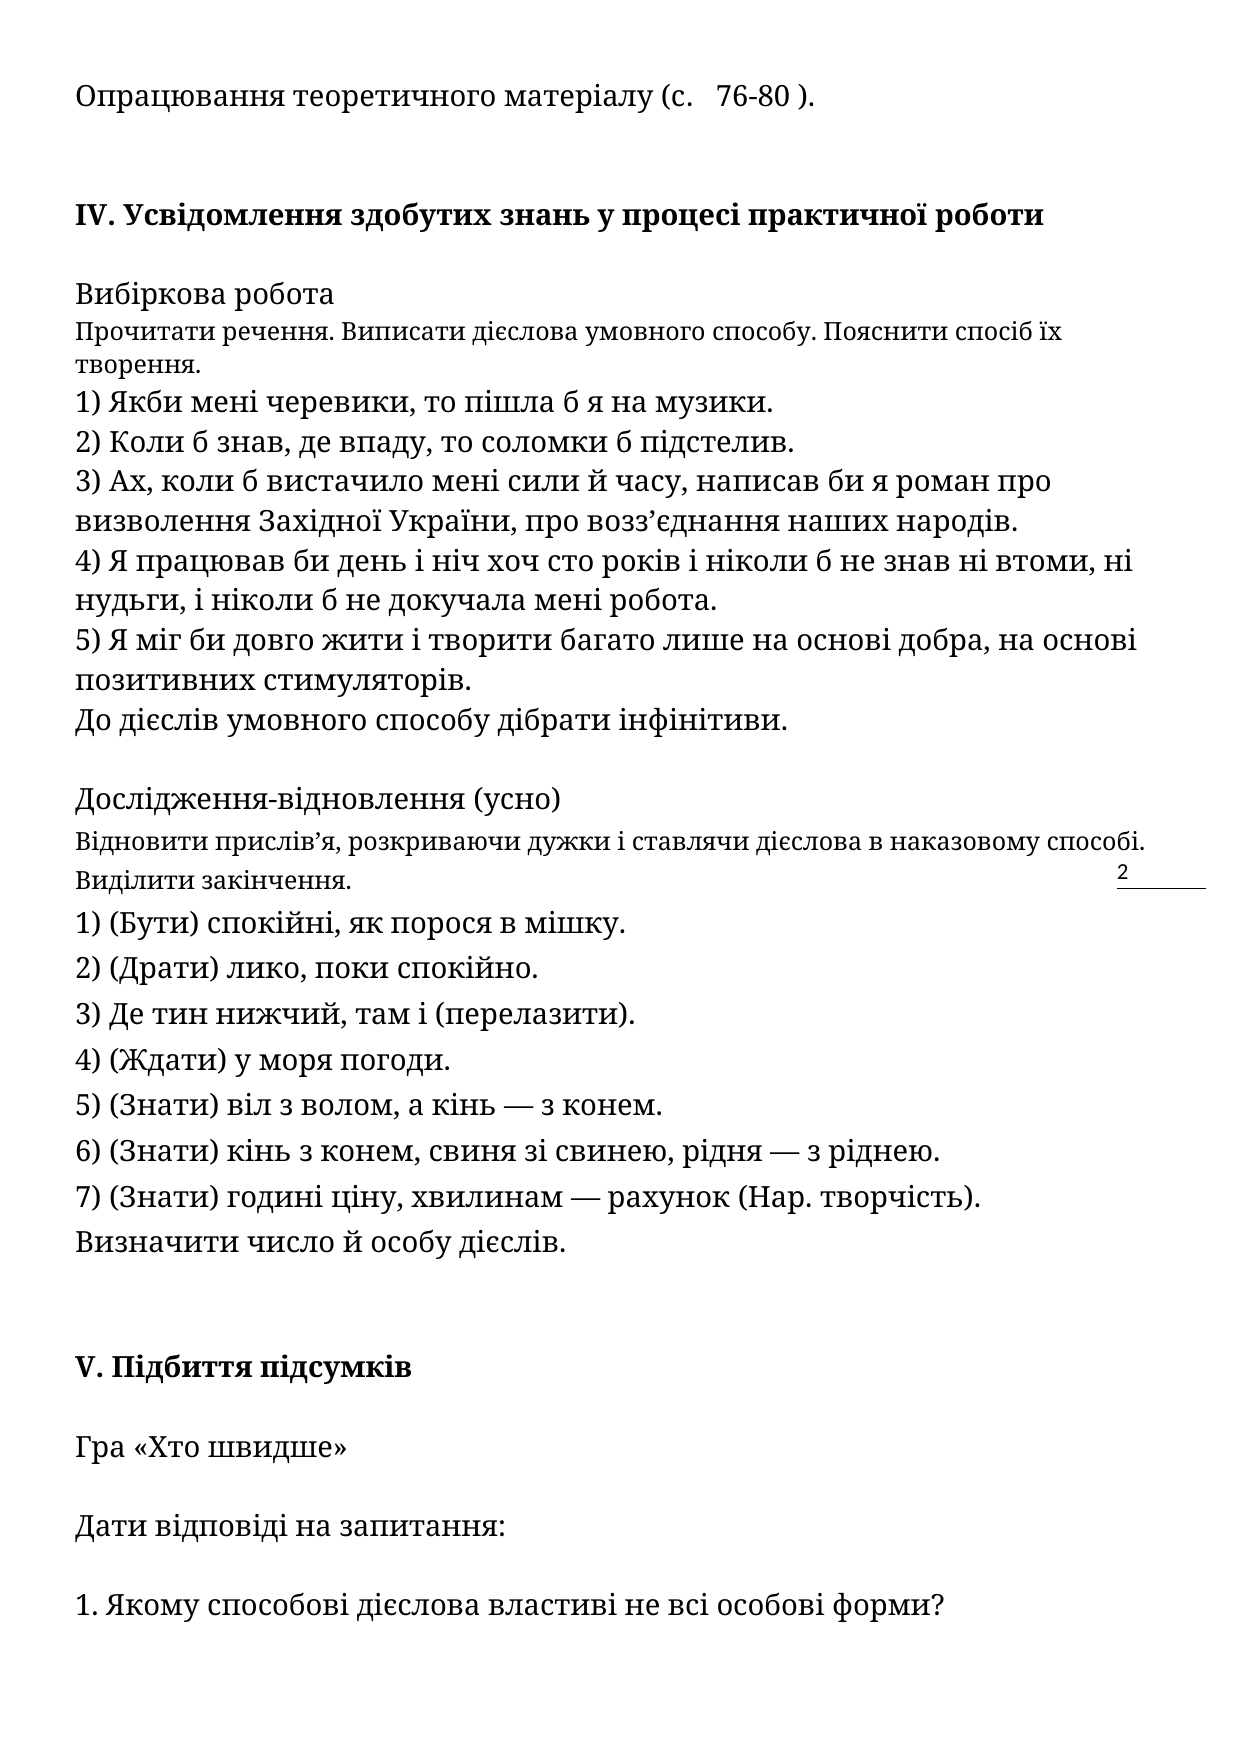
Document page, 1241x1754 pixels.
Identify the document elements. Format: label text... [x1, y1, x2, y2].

text Відновити прислів’я, розкриваючи дужки і ставлячи дієслова в наказовому способі. Виділити закінчення. [75, 824, 1165, 897]
text 3) Ах, коли б вистачило мені сили й часу, написав би я роман про визволення Західної України, про возз’єднання наших народів. [75, 461, 1165, 540]
text Вибіркова робота [75, 273, 1165, 313]
text 1. Якому способові дієслова властиві не всі особові форми? [75, 1584, 1165, 1624]
text Опрацювання теоретичного матеріалу (с. 76-80 ). [75, 75, 1165, 115]
text Дослідження-відновлення (усно) [75, 778, 1165, 818]
text До дієслів умовного способу дібрати інфінітиви. [75, 699, 1165, 738]
text Дати відповіді на запитання: [75, 1505, 1165, 1545]
text 2) Коли б знав, де впаду, то соломки б підстелив. [75, 421, 1165, 461]
text ІV. Усвідомлення здобутих знань у процесі практичної роботи [75, 194, 1165, 234]
text 1) Якби мені черевики, то пішла б я на музики. [75, 381, 1165, 421]
text Прочитати речення. Виписати дієслова умовного способу. Пояснити спосіб їх творення. [75, 313, 1165, 381]
text 5) Я міг би довго жити і творити багато лише на основі добра, на основі позитивних стимуляторів. [75, 619, 1165, 699]
text V. Підбиття підсумків [75, 1346, 1165, 1386]
text Визначити число й особу дієслів. [75, 1221, 1165, 1261]
text 1) (Бути) спокійні, як порося в мішку. 2) (Драти) лико, поки спокійно. 3) Де тин нижчий, там і (перелазити). 4) (Ждати) у моря погоди. 5) (Знати) віл з волом, а кінь — з конем. 6) (Знати) кінь з конем, свиня зі свинею, рідня — з ріднею. 7) (Знати) годині ціну, хвилинам — рахунок (Нар. творчість). [75, 902, 1165, 1216]
text Гра «Хто швидше» [75, 1426, 1165, 1466]
text 4) Я працював би день і ніч хоч сто років і ніколи б не знав ні втоми, ні нудьги, і ніколи б не докучала мені робота. [75, 540, 1165, 619]
